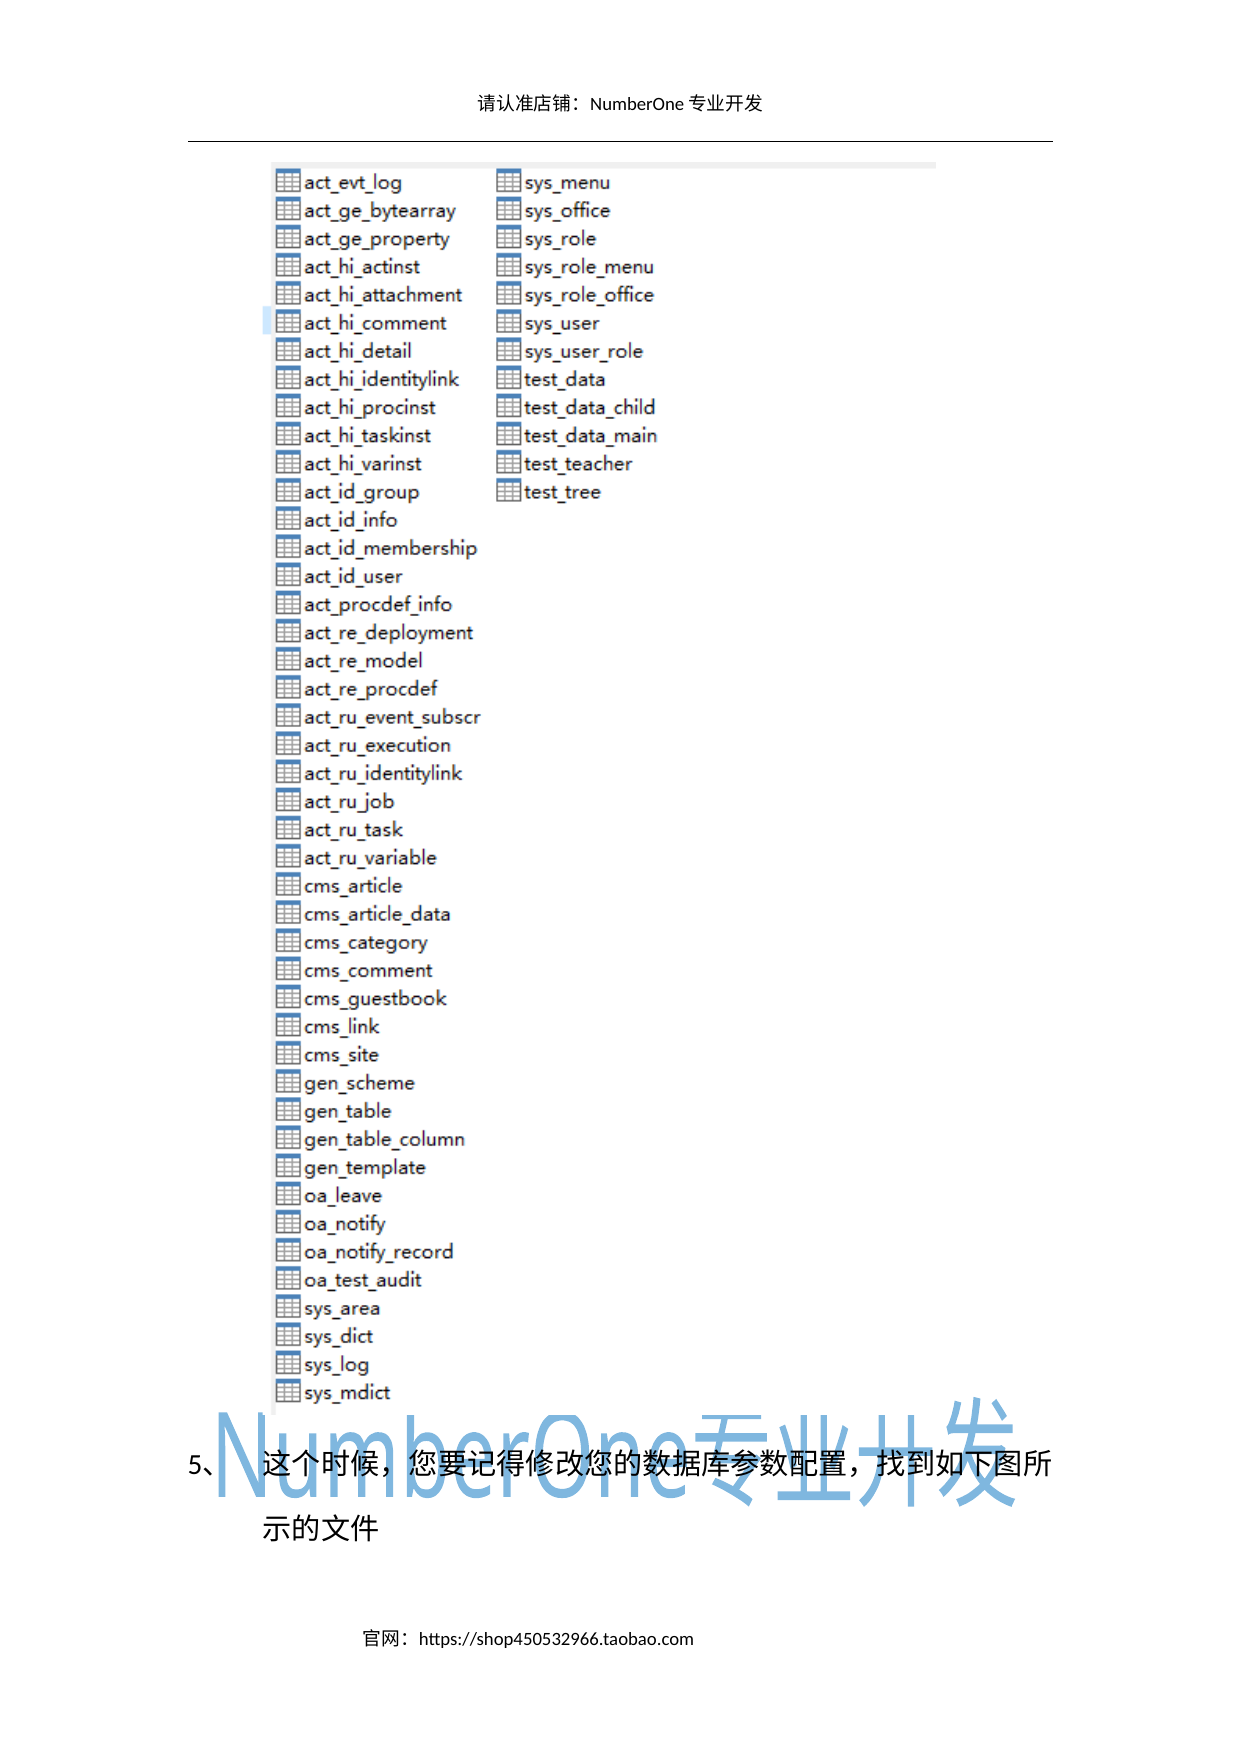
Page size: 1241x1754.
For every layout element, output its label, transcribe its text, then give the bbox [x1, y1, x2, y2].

list 这个时候，您要记得修改您的数据库参数配置，找到如下图所示的文件 [187, 1429, 1053, 1559]
picture [262, 162, 936, 1415]
